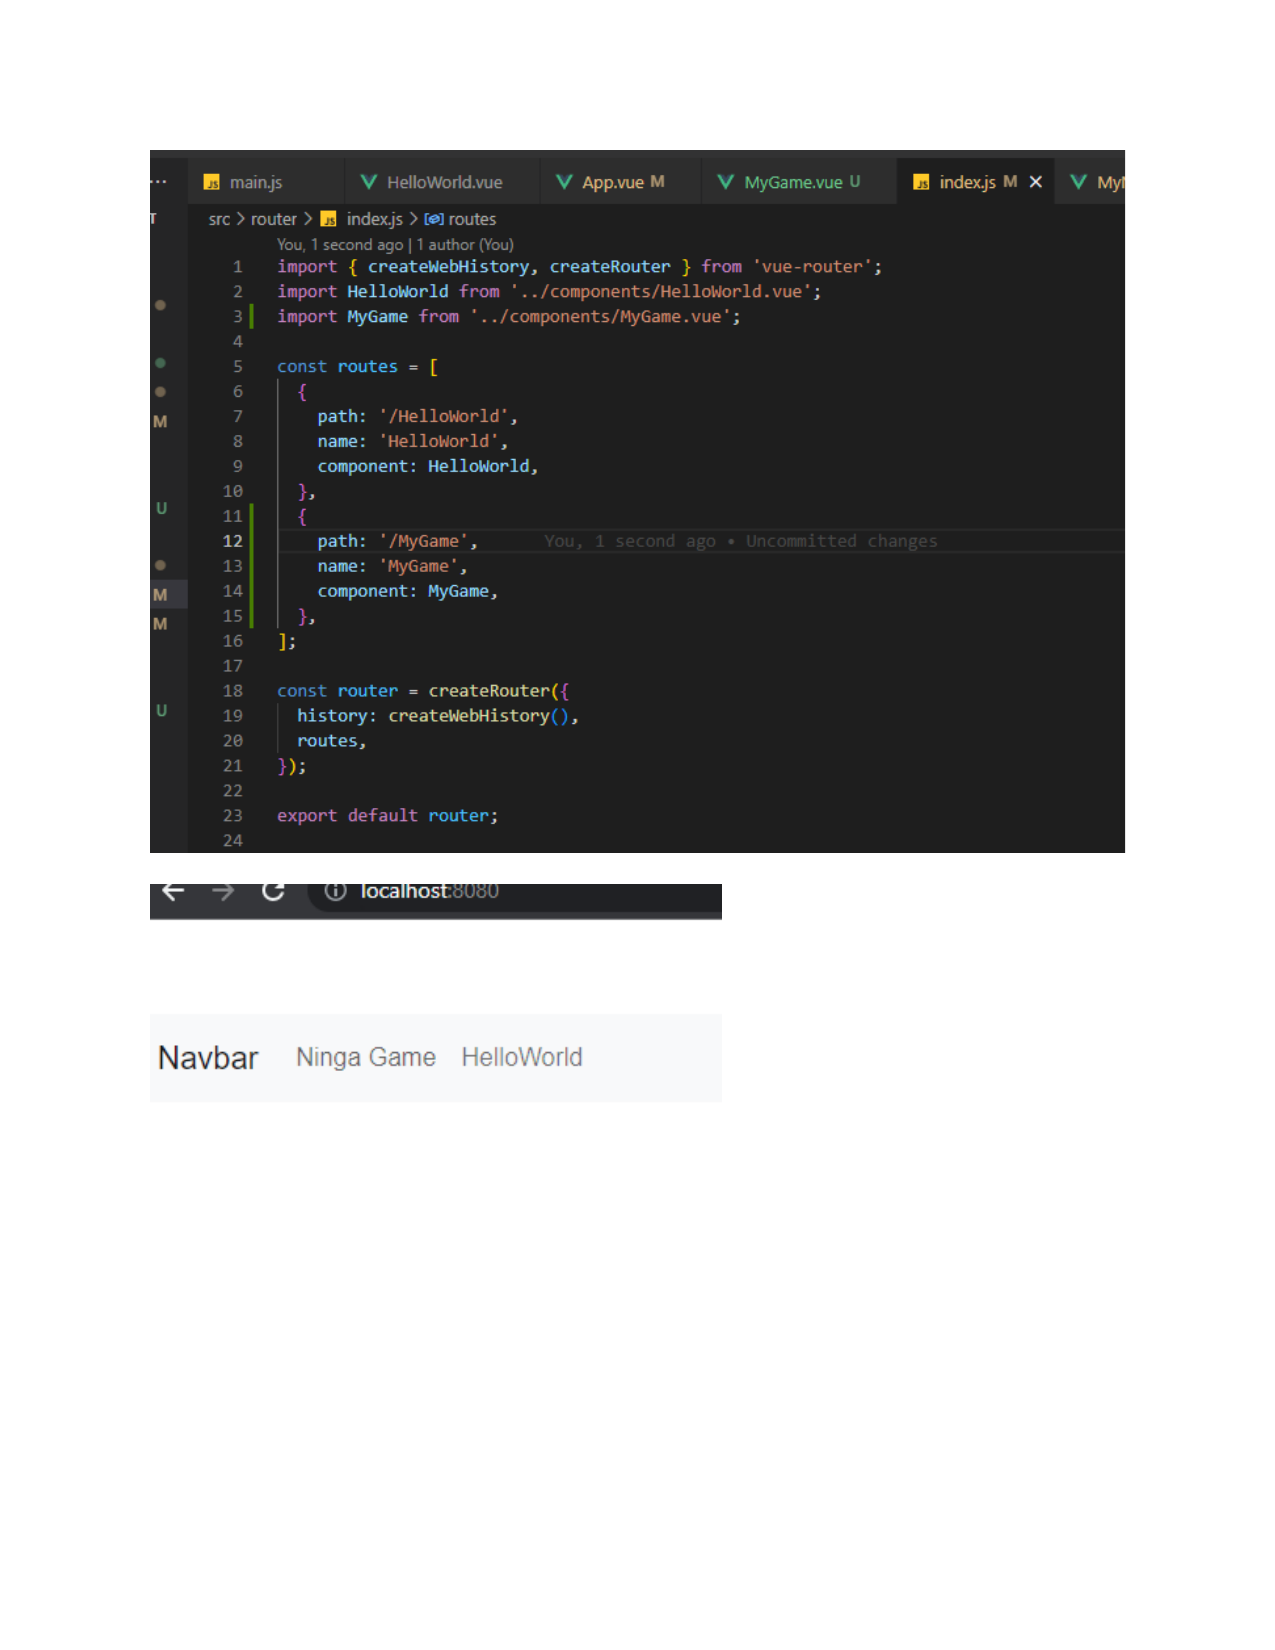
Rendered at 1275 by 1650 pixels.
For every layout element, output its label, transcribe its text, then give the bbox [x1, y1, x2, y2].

picture [150, 150, 1125, 853]
picture [150, 884, 722, 1206]
